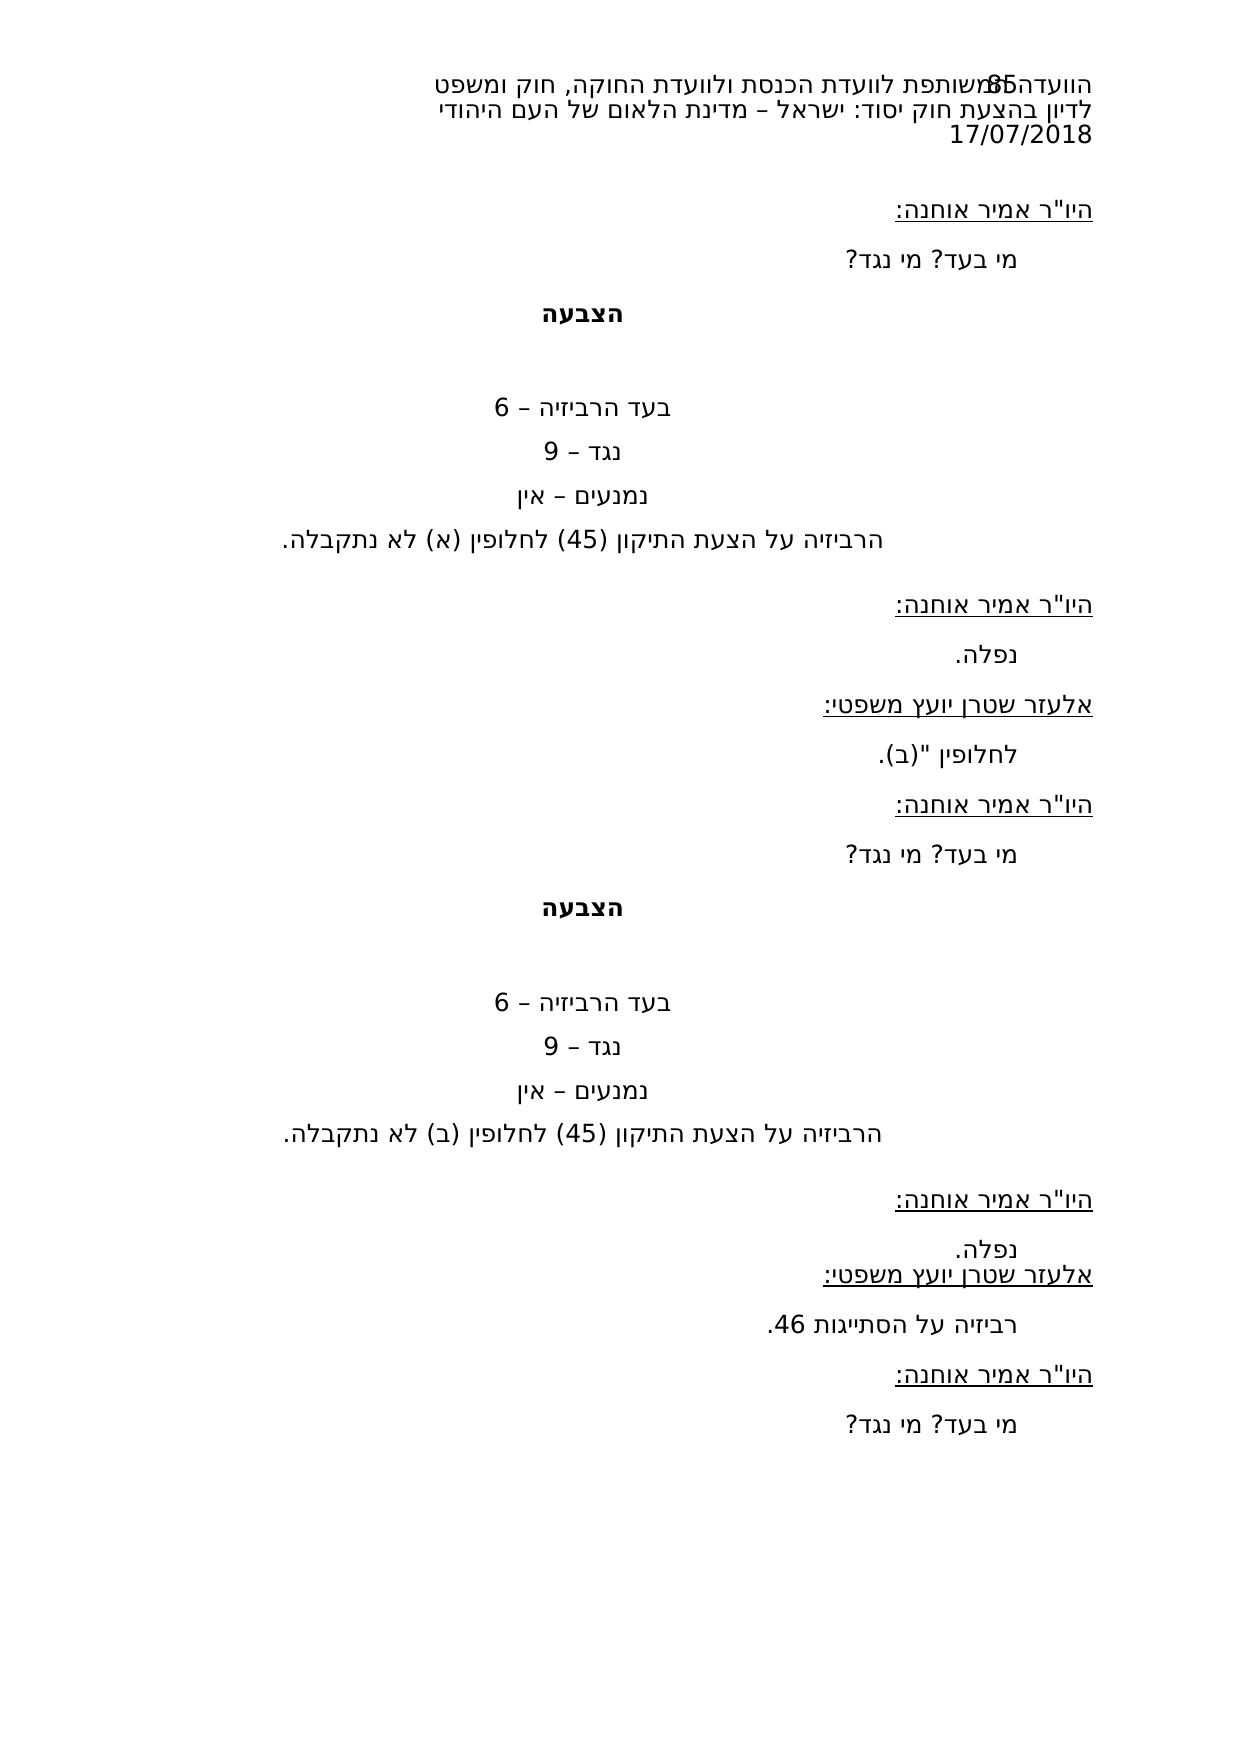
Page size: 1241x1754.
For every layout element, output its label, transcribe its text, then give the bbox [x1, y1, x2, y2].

text נפלה. [147, 644, 1093, 669]
text נגד – 9 [147, 1032, 1093, 1061]
text מי בעד? מי נגד? [147, 1413, 1093, 1438]
text רביזיה על הסתייגות 46. [147, 1313, 1093, 1338]
text הרביזיה על הצעת התיקון (45) לחלופין (ב) לא נתקבלה. [147, 1120, 1093, 1149]
text נפלה. [147, 1238, 1093, 1263]
text נמנעים – אין [147, 481, 1093, 510]
text נגד – 9 [147, 437, 1093, 467]
text לחלופין "(ב). [147, 744, 1093, 769]
text נמנעים – אין [147, 1076, 1093, 1105]
text הצבעה [147, 299, 1093, 328]
text מי בעד? מי נגד? [147, 249, 1093, 274]
text מי בעד? מי נגד? [147, 844, 1093, 869]
text בעד הרביזיה – 6 [147, 988, 1093, 1018]
text הרביזיה על הצעת התיקון (45) לחלופין (א) לא נתקבלה. [147, 525, 1093, 554]
text הצבעה [147, 894, 1093, 923]
text בעד הרביזיה – 6 [147, 394, 1093, 423]
